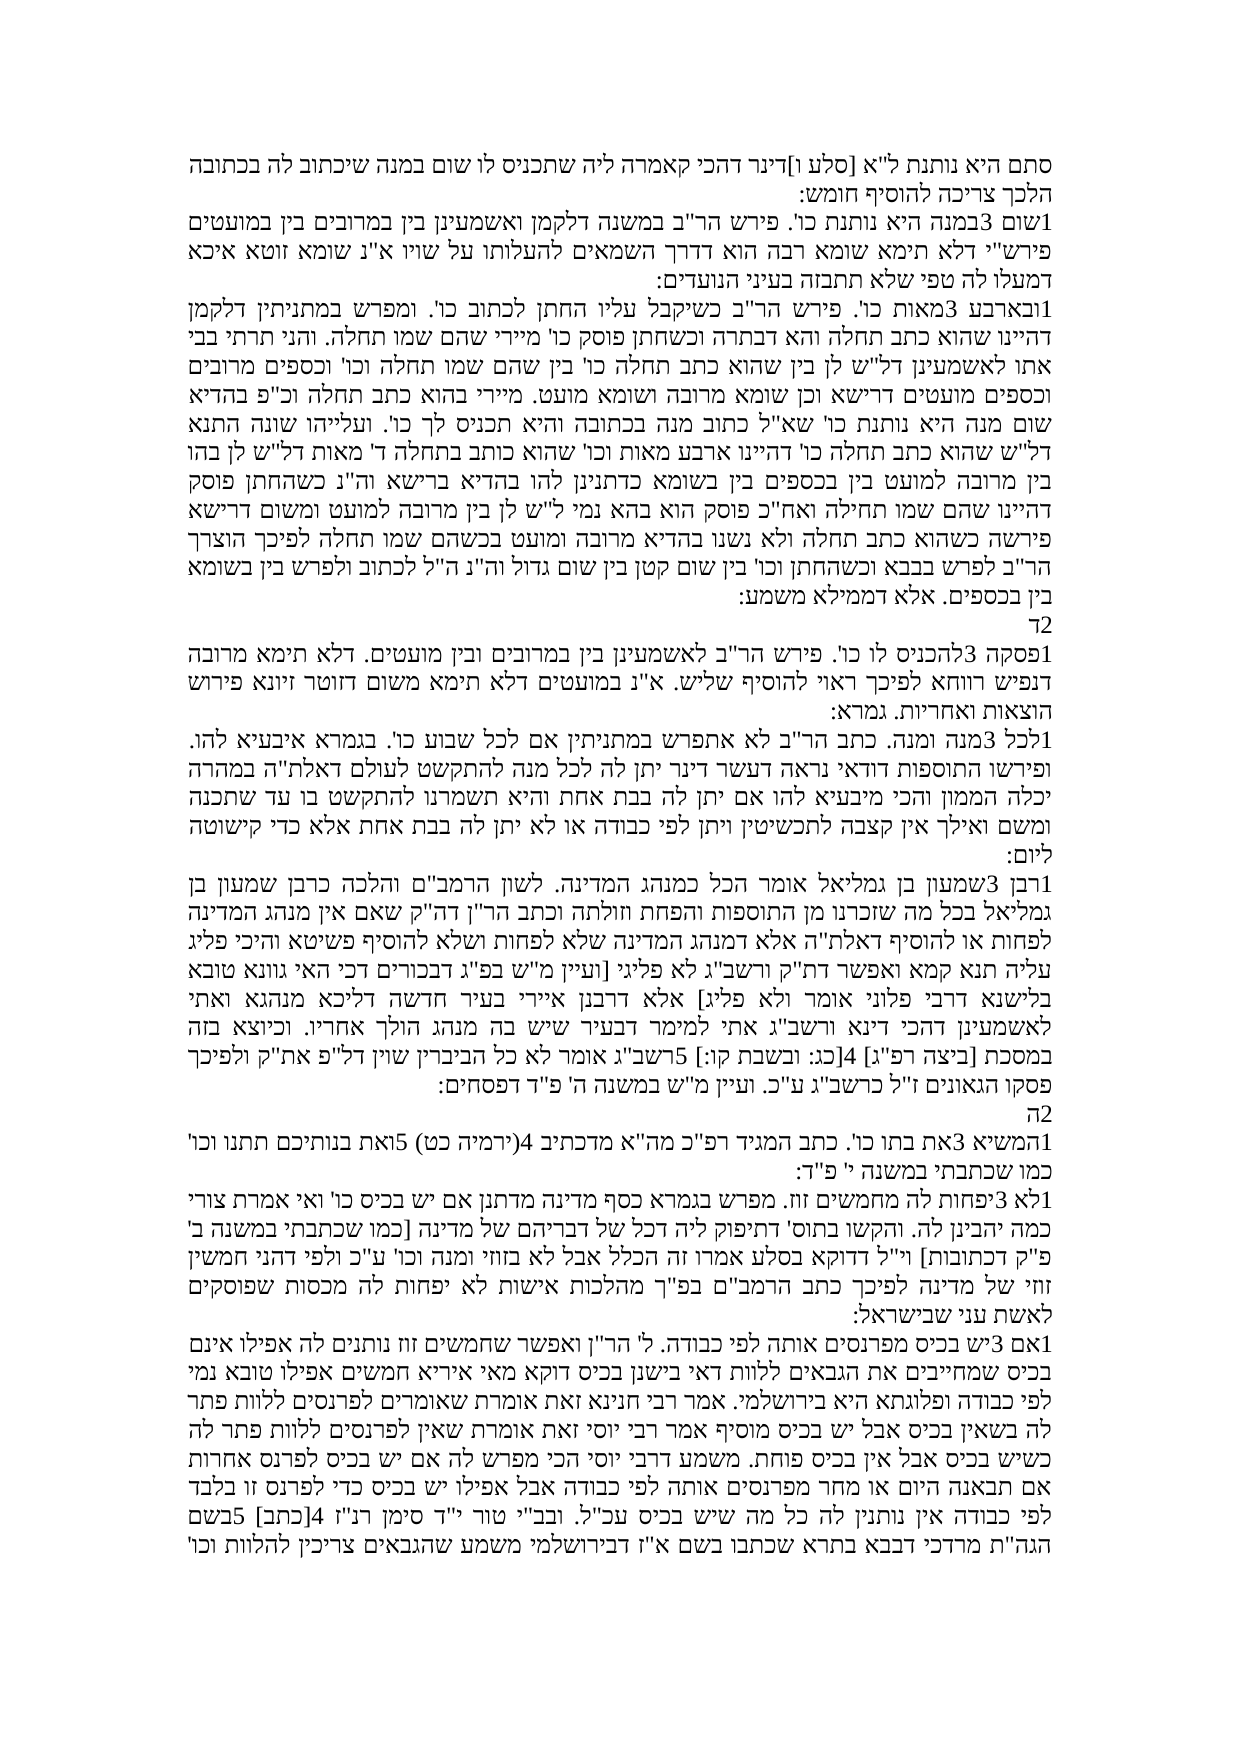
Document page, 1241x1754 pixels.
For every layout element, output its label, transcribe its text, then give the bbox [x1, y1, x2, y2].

text 1המשיא 3את בתו כו'. כתב המגיד רפ"כ מה"א מדכתיב 4(ירמיה כט) 5ואת בנותיכם תתנו וכו' כמו שכתבתי במשנה י' פ"ד: [187, 1127, 1053, 1185]
text 2ד [187, 610, 1053, 639]
text 1שום 3במנה היא נותנת כו'. פירש הר"ב במשנה דלקמן ואשמעינן בין במרובים בין במועטים פירש"י דלא תימא שומא רבה הוא דדרך השמאים להעלותו על שויו א"נ שומא זוטא איכא דמעלו לה טפי שלא תתבזה בעיני הנועדים: [187, 207, 1053, 294]
text 1לכל 3מנה ומנה. כתב הר"ב לא אתפרש במתניתין אם לכל שבוע כו'. בגמרא איבעיא להו. ופירשו התוספות דודאי נראה דעשר דינר יתן לה לכל מנה להתקשט לעולם דאלת"ה במהרה יכלה הממון והכי מיבעיא להו אם יתן לה בבת אחת והיא תשמרנו להתקשט בו עד שתכנה ומשם ואילך אין קצבה לתכשיטין ויתן לפי כבודה או לא יתן לה בבת אחת אלא כדי קישוטה ליום: [187, 725, 1053, 869]
text 1ובארבע 3מאות כו'. פירש הר"ב כשיקבל עליו החתן לכתוב כו'. ומפרש במתניתין דלקמן דהיינו שהוא כתב תחלה והא דבתרה וכשחתן פוסק כו' מיירי שהם שמו תחלה. והני תרתי בבי אתו לאשמעינן דל"ש לן בין שהוא כתב תחלה כו' בין שהם שמו תחלה וכו' וכספים מרובים וכספים מועטים דרישא וכן שומא מרובה ושומא מועט. מיירי בהוא כתב תחלה וכ"פ בהדיא שום מנה היא נותנת כו' שא"ל כתוב מנה בכתובה והיא תכניס לך כו'. ועלייהו שונה התנא דל"ש שהוא כתב תחלה כו' דהיינו ארבע מאות וכו' שהוא כותב בתחלה ד' מאות דל"ש לן בהו בין מרובה למועט בין בכספים בין בשומא כדתנינן להו בהדיא ברישא וה"נ כשהחתן פוסק דהיינו שהם שמו תחילה ואח"כ פוסק הוא בהא נמי ל"ש לן בין מרובה למועט ומשום דרישא פירשה כשהוא כתב תחלה ולא נשנו בהדיא מרובה ומועט בכשהם שמו תחלה לפיכך הוצרך הר"ב לפרש בבבא וכשהחתן וכו' בין שום קטן בין שום גדול וה"נ ה"ל לכתוב ולפרש בין בשומא בין בכספים. אלא דממילא משמע: [187, 294, 1053, 610]
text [187, 1329, 1053, 1559]
text 1רבן 3שמעון בן גמליאל אומר הכל כמנהג המדינה. לשון הרמב"ם והלכה כרבן שמעון בן גמליאל בכל מה שזכרנו מן התוספות והפחת וזולתה וכתב הר"ן דה"ק שאם אין מנהג המדינה לפחות או להוסיף דאלת"ה אלא דמנהג המדינה שלא לפחות ושלא להוסיף פשיטא והיכי פליג עליה תנא קמא ואפשר דת"ק ורשב"ג לא פליגי [ועיין מ"ש בפ"ג דבכורים דכי האי גוונא טובא בלישנא דרבי פלוני אומר ולא פליג] אלא דרבנן איירי בעיר חדשה דליכא מנהגא ואתי לאשמעינן דהכי דינא ורשב"ג אתי למימר דבעיר שיש בה מנהג הולך אחריו. וכיוצא בזה במסכת [ביצה רפ"ג] 4[כג: ובשבת קו:] 5רשב"ג אומר לא כל הביברין שוין דל"פ את"ק ולפיכך פסקו הגאונים ז"ל כרשב"ג ע"כ. ועיין מ"ש במשנה ה' פ"ד דפסחים: [187, 869, 1053, 1099]
text 1פסקה 3להכניס לו כו'. פירש הר"ב לאשמעינן בין במרובים ובין מועטים. דלא תימא מרובה דנפיש רווחא לפיכך ראוי להוסיף שליש. א"נ במועטים דלא תימא משום דזוטר זיונא פירוש הוצאות ואחריות. גמרא: [187, 639, 1053, 725]
text 1לא 3יפחות לה מחמשים זוז. מפרש בגמרא כסף מדינה מדתנן אם יש בכיס כו' ואי אמרת צורי כמה יהבינן לה. והקשו בתוס' דתיפוק ליה דכל של דבריהם של מדינה [כמו שכתבתי במשנה ב' פ"ק דכתובות] וי"ל דדוקא בסלע אמרו זה הכלל אבל לא בזוזי ומנה וכו' ע"כ ולפי דהני חמשין זוזי של מדינה לפיכך כתב הרמב"ם בפ"ך מהלכות אישות לא יפחות לה מכסות שפוסקים לאשת עני שבישראל: [187, 1185, 1053, 1329]
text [187, 150, 1053, 207]
text 2ה [187, 1099, 1053, 1127]
